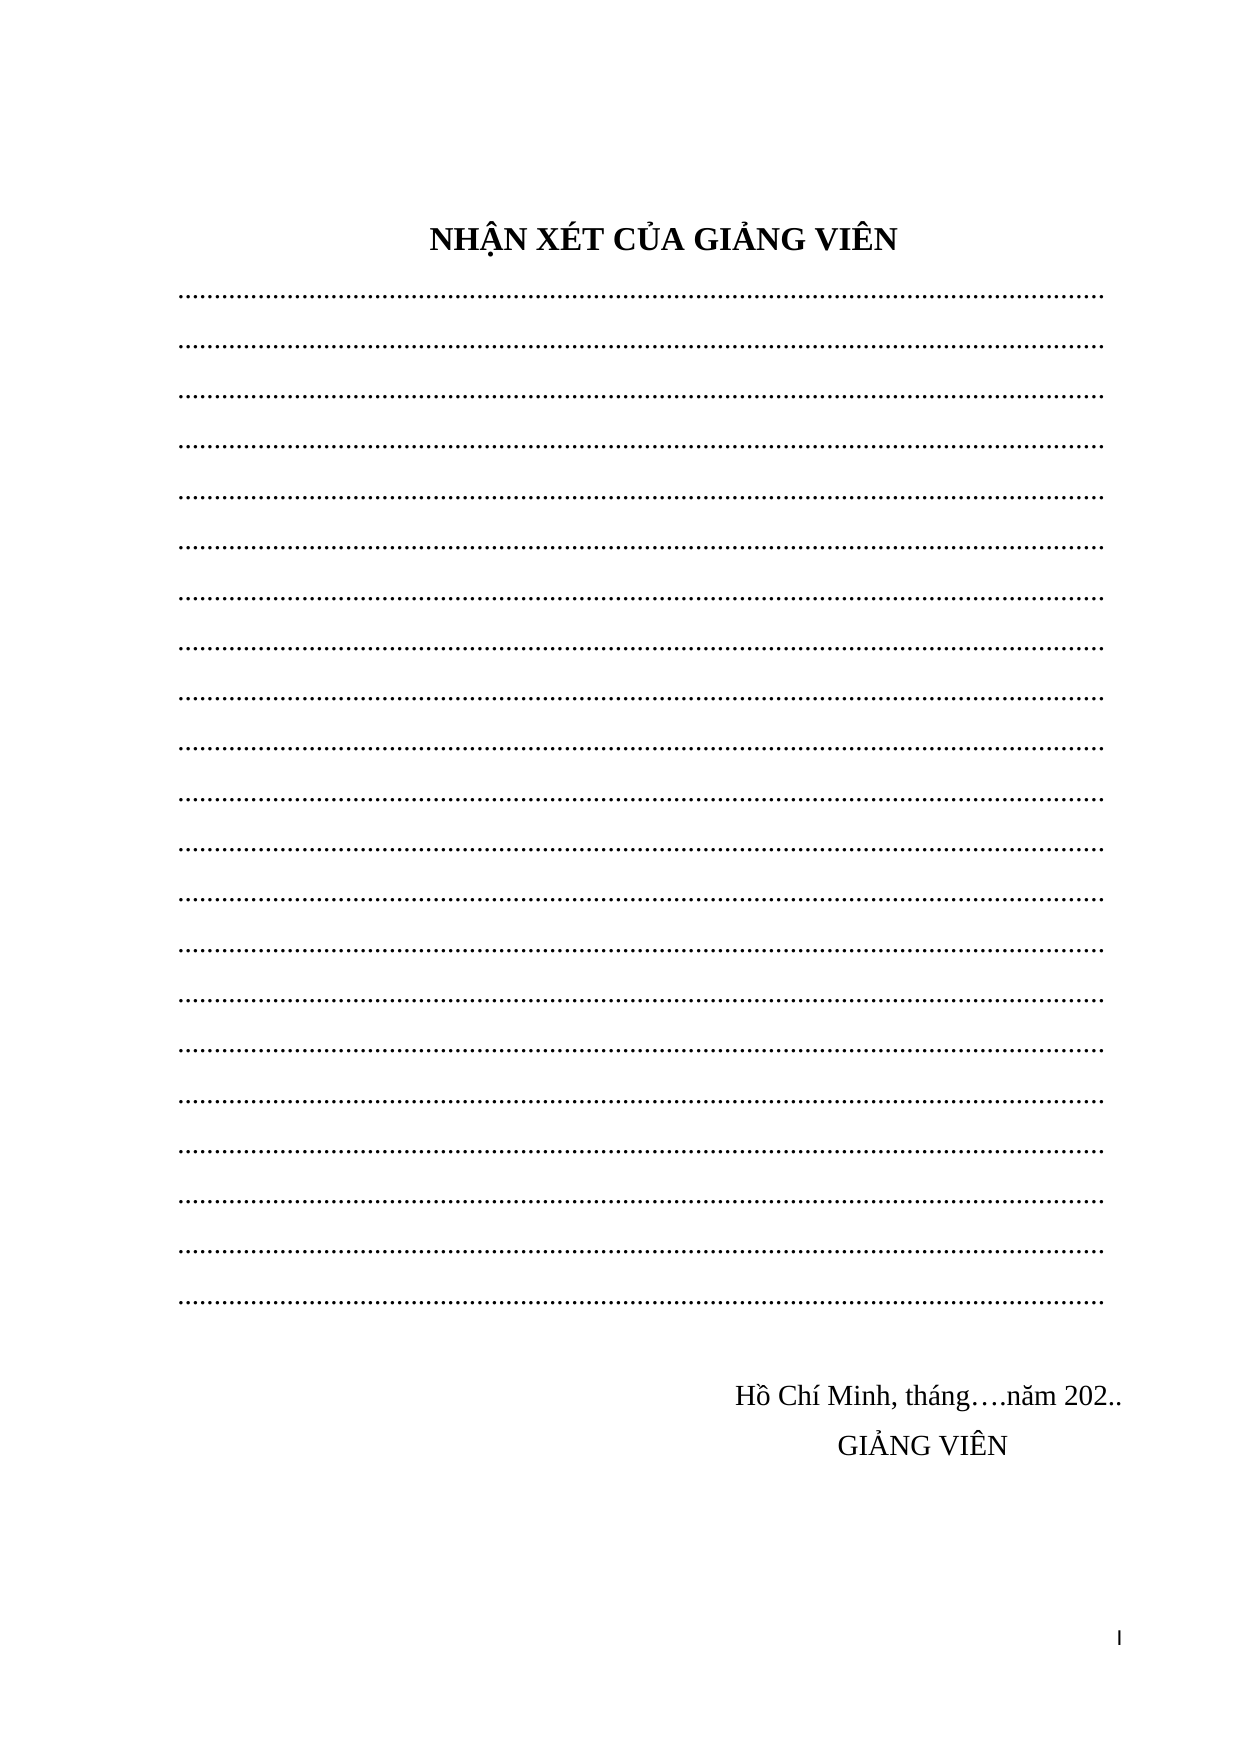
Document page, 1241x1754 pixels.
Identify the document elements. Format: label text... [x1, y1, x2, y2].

text GIẢNG VIÊN [177, 1428, 1122, 1461]
text NHẬN XÉT CỦA GIẢNG VIÊN [177, 219, 1122, 257]
text Hồ Chí Minh, tháng….năm 202.. [177, 1378, 1122, 1411]
